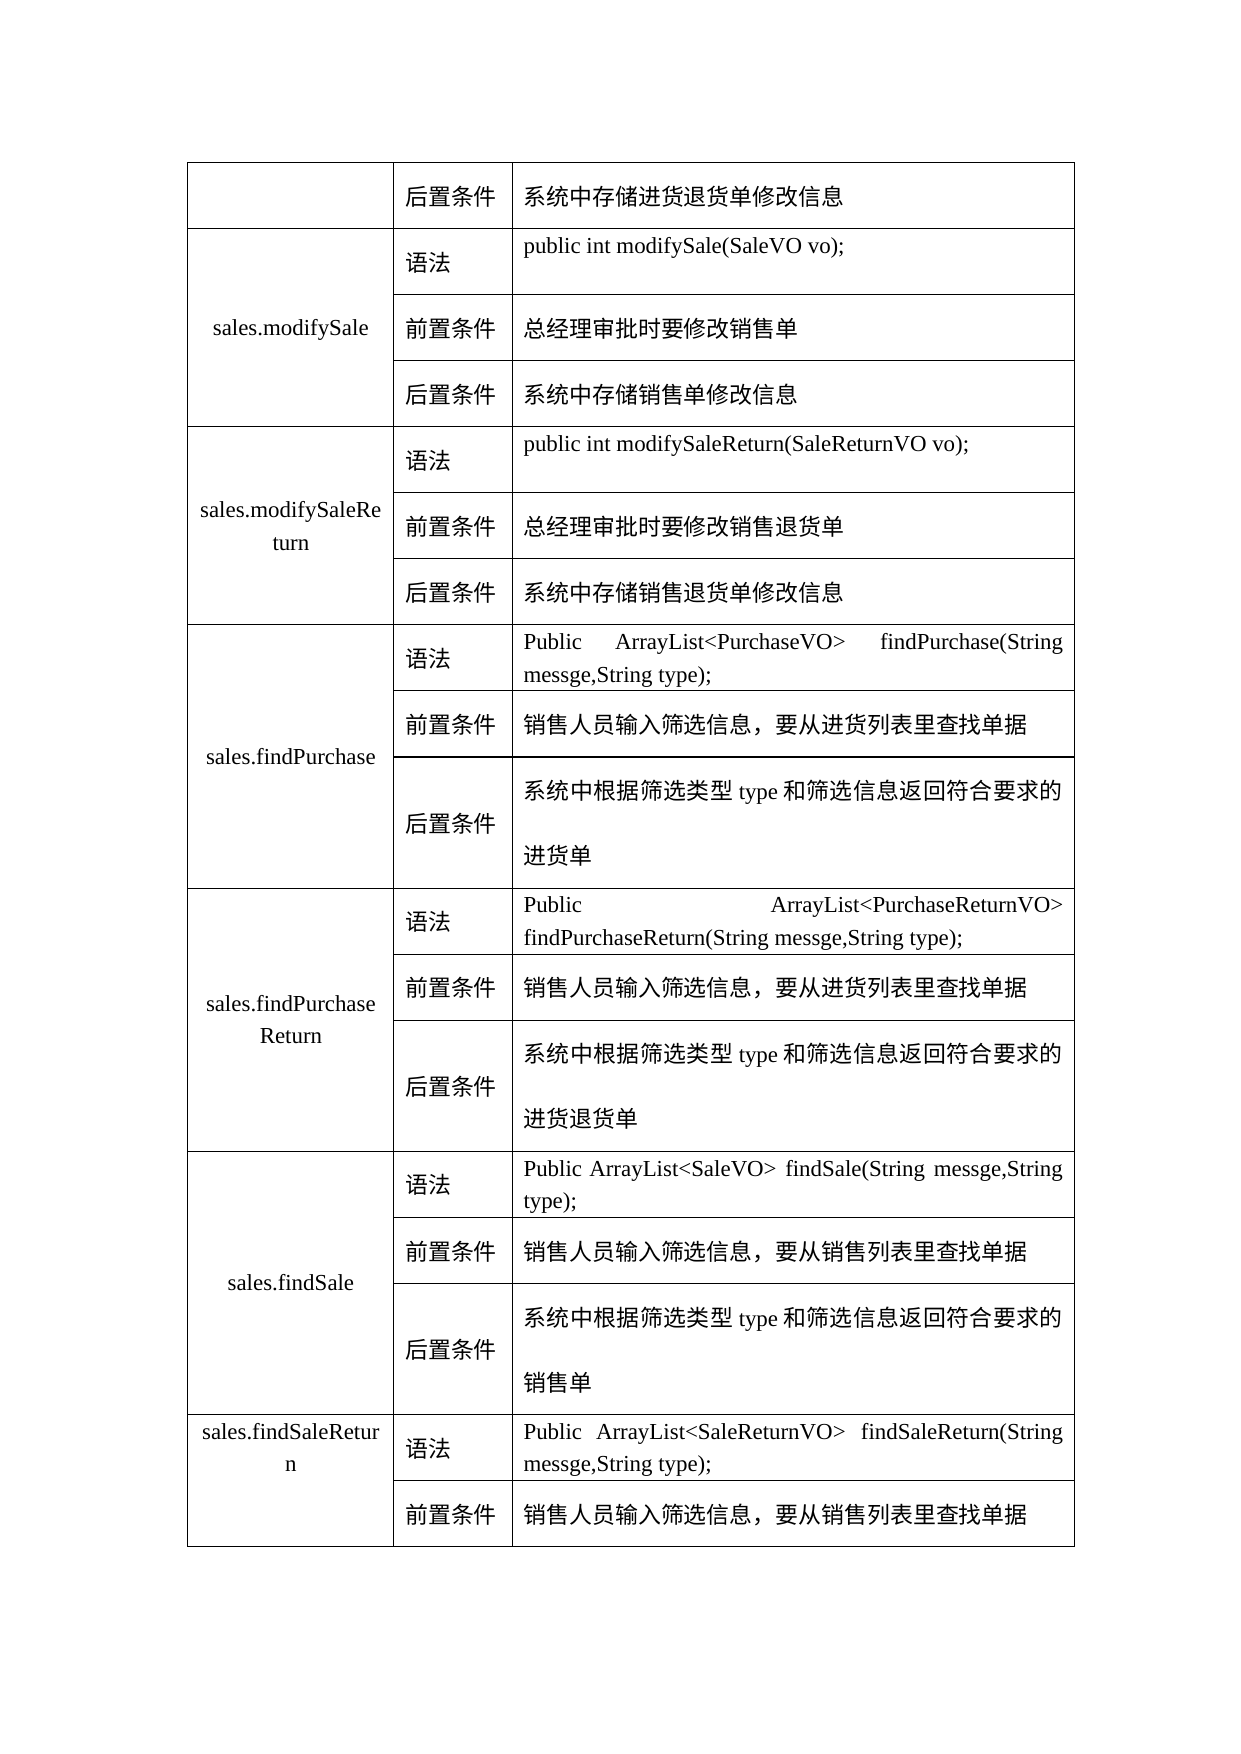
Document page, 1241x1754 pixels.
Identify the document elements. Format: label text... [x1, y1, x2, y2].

table_cell sales.findSaleReturn [188, 1415, 393, 1546]
table_cell Public ArrayList<SaleVO> findSale(String messge,String type); [513, 1152, 1074, 1217]
table_cell 前置条件 [394, 691, 512, 756]
table_cell 前置条件 [394, 493, 512, 558]
table_cell 系统中存储销售单修改信息 [513, 361, 1074, 426]
table_cell 语法 [394, 889, 512, 953]
table_cell 系统中存储进货退货单修改信息 [513, 163, 1074, 228]
table_cell public int modifySaleReturn(SaleReturnVO vo); [513, 427, 1074, 492]
table_cell 系统中存储销售退货单修改信息 [513, 559, 1074, 624]
table_cell 销售人员输入筛选信息，要从进货列表里查找单据 [513, 955, 1074, 1019]
table_cell sales.findPurchase [188, 625, 393, 887]
table_cell 系统中根据筛选类型type和筛选信息返回符合要求的进货单 [513, 758, 1074, 887]
table_cell Public ArrayList<PurchaseReturnVO> findPurchaseReturn(String messge,String type); [513, 889, 1074, 953]
table_cell sales.modifySaleReturn [188, 427, 393, 624]
table_cell 语法 [394, 1415, 512, 1480]
table_cell Public ArrayList<SaleReturnVO> findSaleReturn(String messge,String type); [513, 1415, 1074, 1480]
table_cell 销售人员输入筛选信息，要从进货列表里查找单据 [513, 691, 1074, 756]
table_cell sales.findPurchaseReturn [188, 889, 393, 1151]
table_cell 语法 [394, 625, 512, 690]
table_cell 语法 [394, 1152, 512, 1217]
table_cell sales.findSale [188, 1152, 393, 1414]
table_cell 后置条件 [394, 758, 512, 887]
table_cell 后置条件 [394, 361, 512, 426]
table_cell 销售人员输入筛选信息，要从销售列表里查找单据 [513, 1218, 1074, 1283]
table_cell 前置条件 [394, 1218, 512, 1283]
table_cell 后置条件 [394, 1284, 512, 1414]
table_cell 前置条件 [394, 1481, 512, 1546]
table_cell 总经理审批时要修改销售单 [513, 295, 1074, 360]
table_cell Public ArrayList<PurchaseVO> findPurchase(String messge,String type); [513, 625, 1074, 690]
table_cell 前置条件 [394, 295, 512, 360]
table_cell 前置条件 [394, 955, 512, 1019]
table_cell 后置条件 [394, 163, 512, 228]
table_cell 语法 [394, 229, 512, 294]
table_cell 后置条件 [394, 559, 512, 624]
table_cell sales.modifySale [188, 229, 393, 426]
table_cell 后置条件 [394, 1021, 512, 1151]
table_cell 销售人员输入筛选信息，要从销售列表里查找单据 [513, 1481, 1074, 1546]
table_cell 语法 [394, 427, 512, 492]
table_cell 系统中根据筛选类型type和筛选信息返回符合要求的销售单 [513, 1284, 1074, 1414]
table_cell 总经理审批时要修改销售退货单 [513, 493, 1074, 558]
table_cell 系统中根据筛选类型type和筛选信息返回符合要求的进货退货单 [513, 1021, 1074, 1151]
table_cell public int modifySale(SaleVO vo); [513, 229, 1074, 294]
